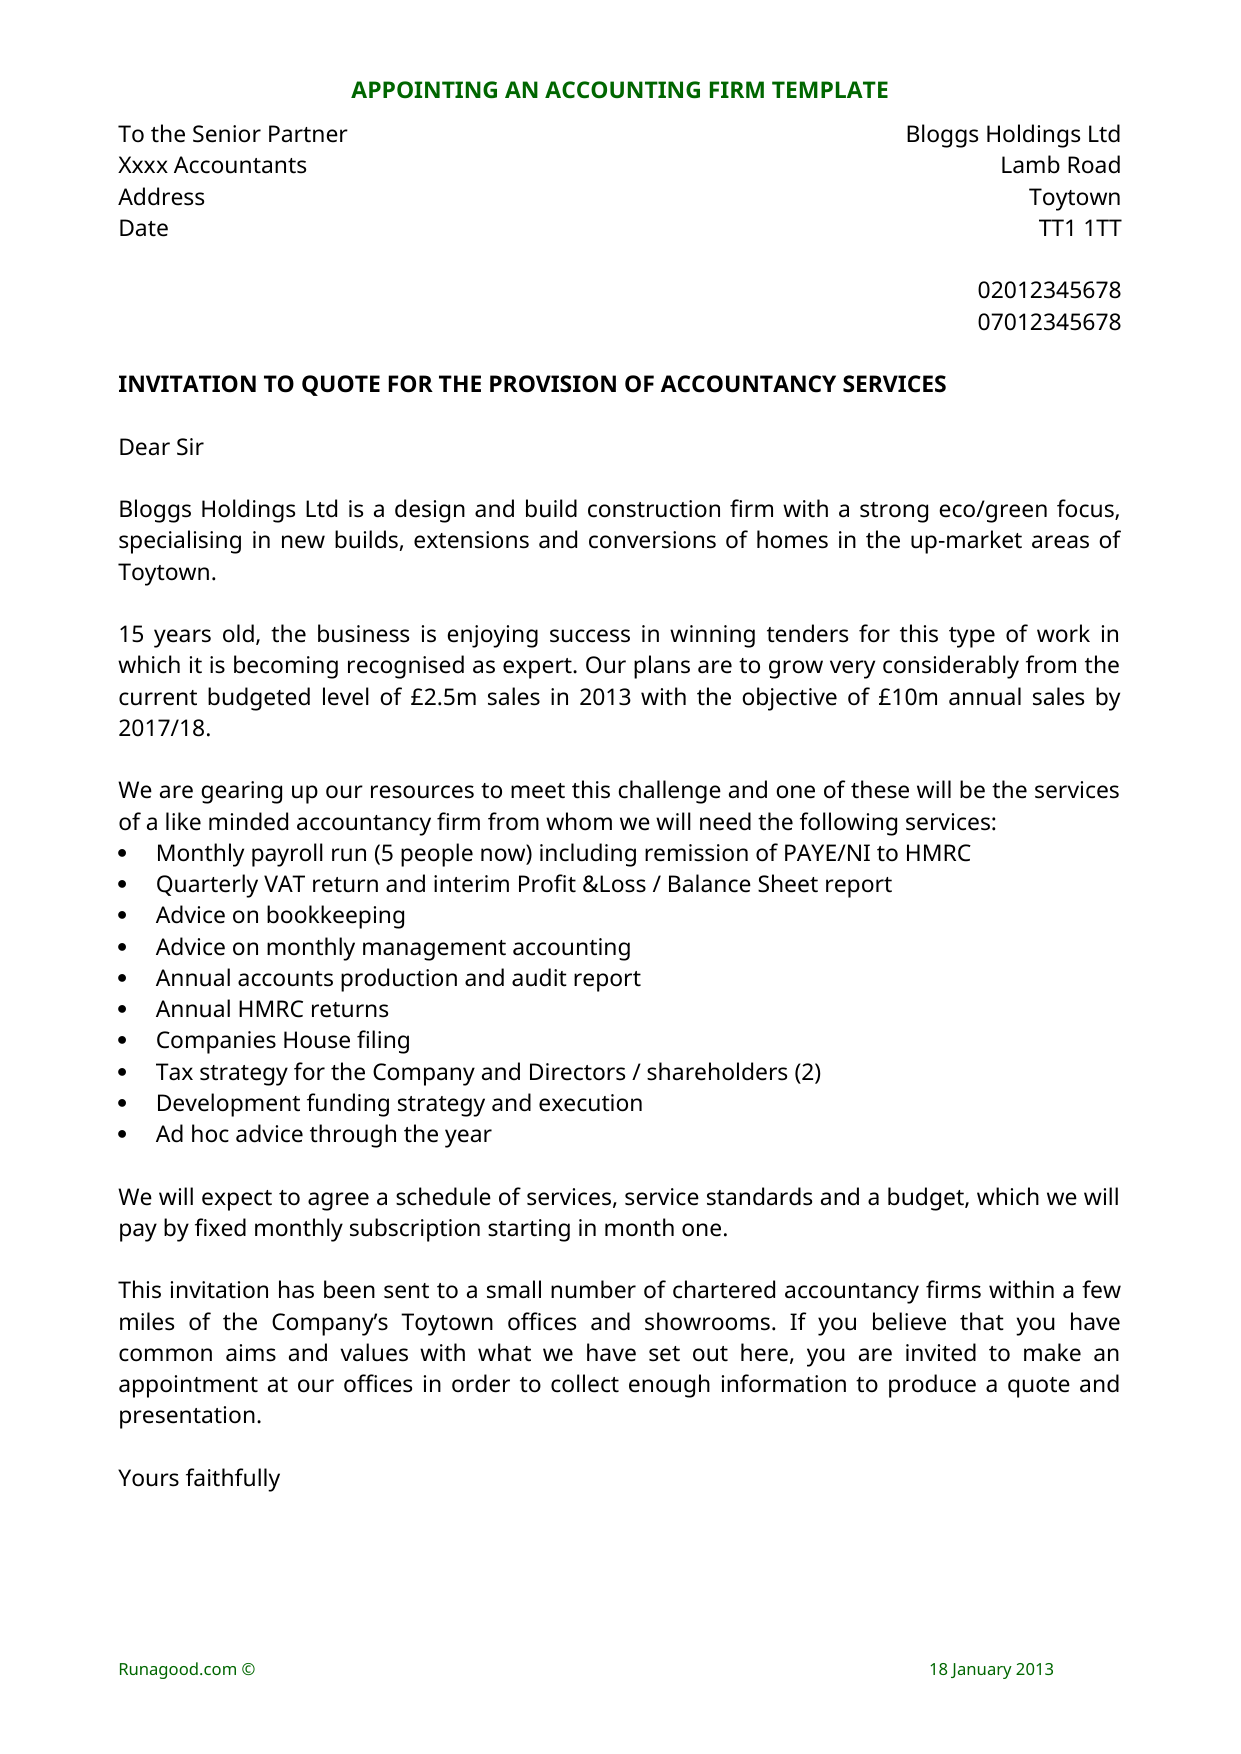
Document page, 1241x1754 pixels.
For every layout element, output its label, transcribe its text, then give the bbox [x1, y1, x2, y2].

text We will expect to agree a schedule of services, service standards and a budget, which we will pay by fixed monthly subscription starting in month one. [118, 1181, 1122, 1243]
list Companies House filing [118, 1024, 1122, 1056]
list Monthly payroll run (5 people now) including remission of PAYE/NI to HMRC [118, 837, 1122, 868]
list Advice on monthly management accounting [118, 931, 1122, 962]
table_header To the Senior Partner Xxxx Accountants Address Date [107, 118, 620, 337]
text Bloggs Holdings Ltd is a design and build construction firm with a strong eco/green focus, specialising in new builds, extensions and conversions of homes in the up-market areas of Toytown. [118, 493, 1122, 587]
list Annual HMRC returns [118, 993, 1122, 1024]
list Tax strategy for the Company and Directors / shareholders (2) [118, 1056, 1122, 1087]
list Quarterly VAT return and interim Profit &Loss / Balance Sheet report [118, 868, 1122, 899]
text INVITATION TO QUOTE FOR THE PROVISION OF ACCOUNTANCY SERVICES [118, 368, 1122, 399]
list Ad hoc advice through the year [118, 1118, 1122, 1149]
text Yours faithfully [118, 1462, 1122, 1493]
text 15 years old, the business is enjoying success in winning tenders for this type of work in which it is becoming recognised as expert. Our plans are to grow very considerably from the current budgeted level of £2.5m sales in 2013 with the objective of £10m annual sales by 2017/18. [118, 618, 1122, 743]
text We are gearing up our resources to meet this challenge and one of these will be the services of a like minded accountancy firm from whom we will need the following services: [118, 774, 1122, 837]
list Development funding strategy and execution [118, 1087, 1122, 1118]
text Dear Sir [118, 431, 1122, 462]
list Advice on bookkeeping [118, 899, 1122, 931]
table_header Bloggs Holdings Ltd Lamb Road Toytown TT1 1TT 02012345678 07012345678 [620, 118, 1133, 337]
text This invitation has been sent to a small number of chartered accountancy firms within a few miles of the Company’s Toytown offices and showrooms. If you believe that you have common aims and values with what we have set out here, you are invited to make an appointment at our offices in order to collect enough information to produce a quote and presentation. [118, 1274, 1122, 1431]
list Annual accounts production and audit report [118, 962, 1122, 993]
